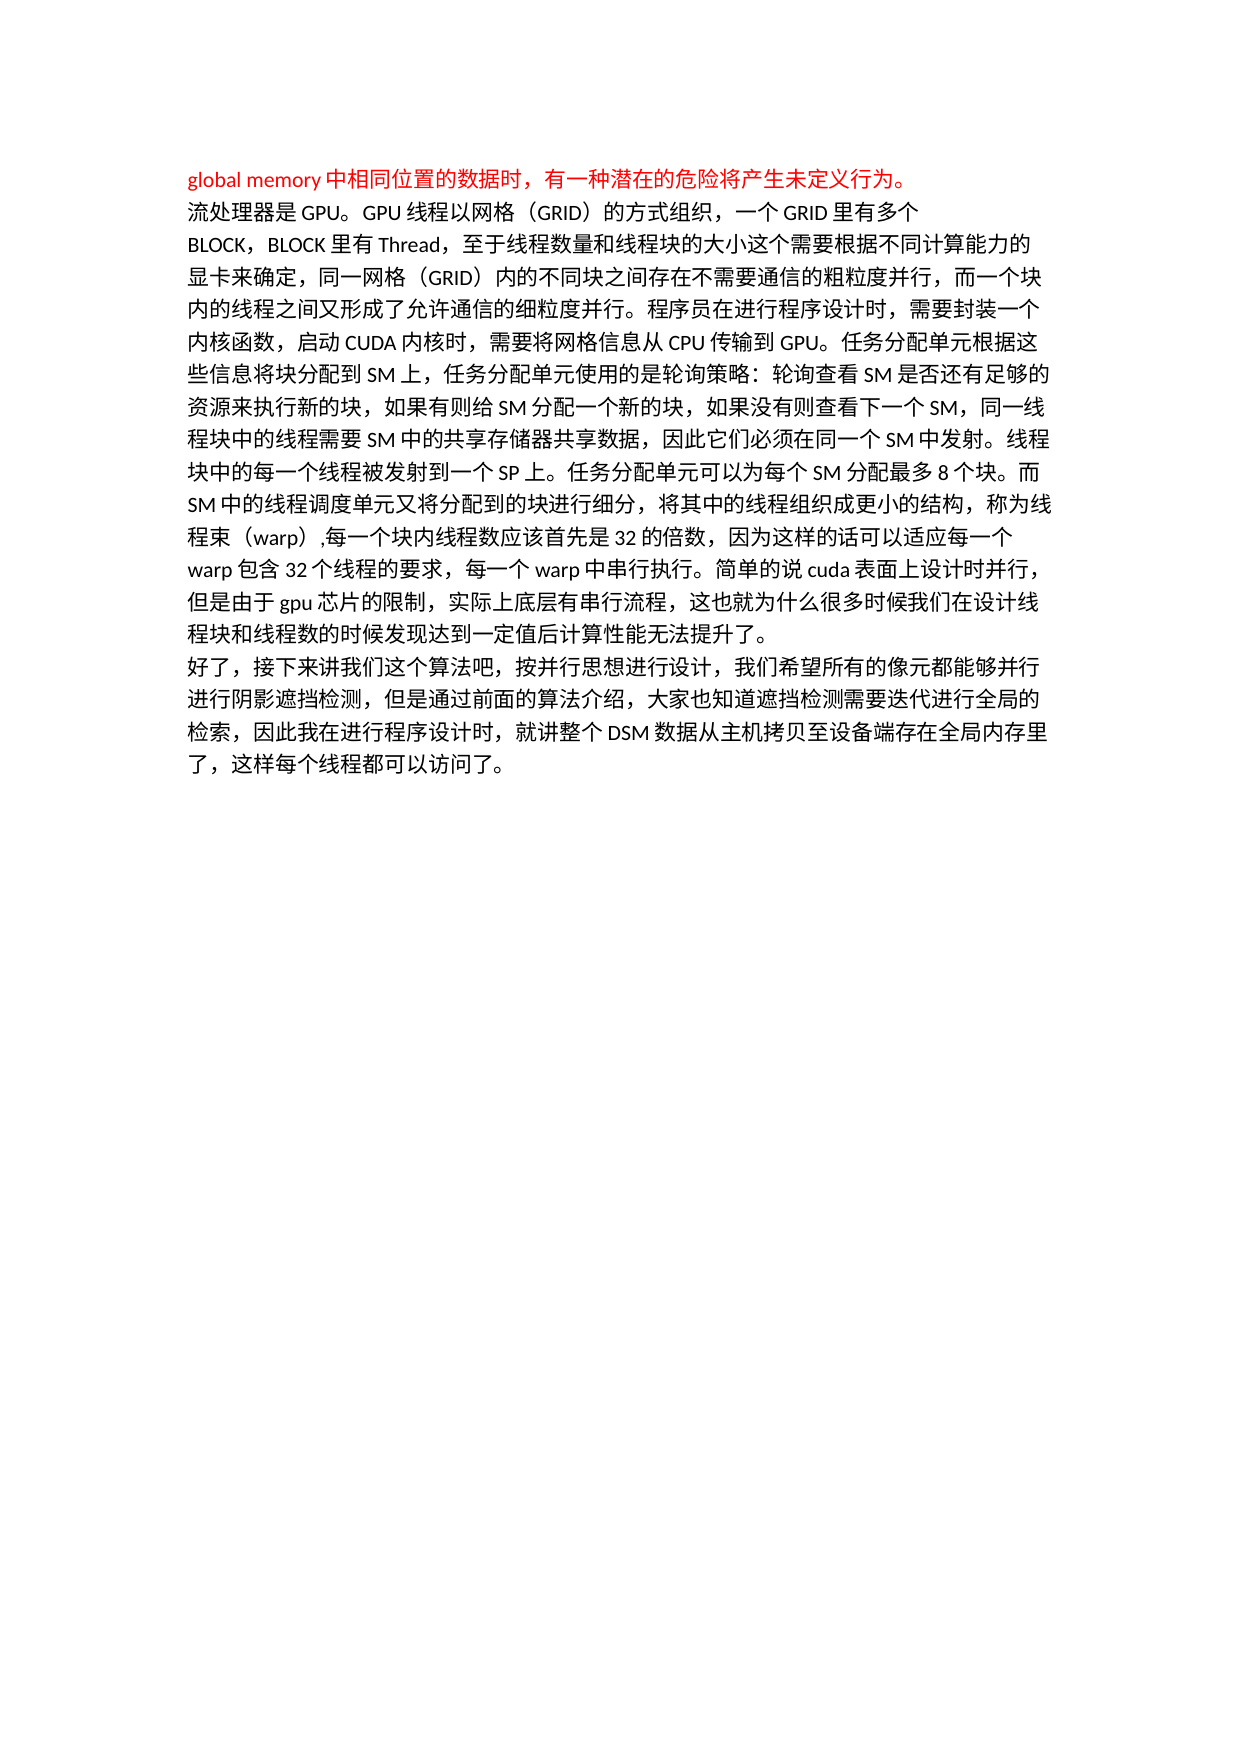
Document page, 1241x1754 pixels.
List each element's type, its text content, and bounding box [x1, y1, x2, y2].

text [187, 162, 1053, 194]
text 流处理器是GPU。GPU线程以网格（GRID）的方式组织，一个GRID里有多个BLOCK，BLOCK里有Thread，至于线程数量和线程块的大小这个需要根据不同计算能力的显卡来确定，同一网格（GRID）内的不同块之间存在不需要通信的粗粒度并行，而一个块内的线程之间又形成了允许通信的细粒度并行。程序员在进行程序设计时，需要封装一个内核函数，启动CUDA 内核时，需要将网格信息从CPU传输到GPU。任务分配单元根据这些信息将块分配到SM上，任务分配单元使用的是轮询策略：轮询查看SM是否还有足够的资源来执行新的块，如果有则给SM分配一个新的块，如果没有则查看下一个SM，同一线程块中的线程需要SM中的共享存储器共享数据，因此它们必须在同一个SM中发射。线程块中的每一个线程被发射到一个SP上。任务分配单元可以为每个SM分配最多8个块。而SM中的线程调度单元又将分配到的块进行细分，将其中的线程组织成更小的结构，称为线程束（warp）,每一个块内线程数应该首先是32的倍数，因为这样的话可以适应每一个warp包含32个线程的要求，每一个warp中串行执行。简单的说cuda表面上设计时并行，但是由于gpu芯片的限制，实际上底层有串行流程，这也就为什么很多时候我们在设计线程块和线程数的时候发现达到一定值后计算性能无法提升了。 [187, 194, 1053, 649]
text 好了，接下来讲我们这个算法吧，按并行思想进行设计，我们希望所有的像元都能够并行进行阴影遮挡检测，但是通过前面的算法介绍，大家也知道遮挡检测需要迭代进行全局的检索，因此我在进行程序设计时，就讲整个DSM数据从主机拷贝至设备端存在全局内存里了，这样每个线程都可以访问了。 [187, 649, 1053, 779]
